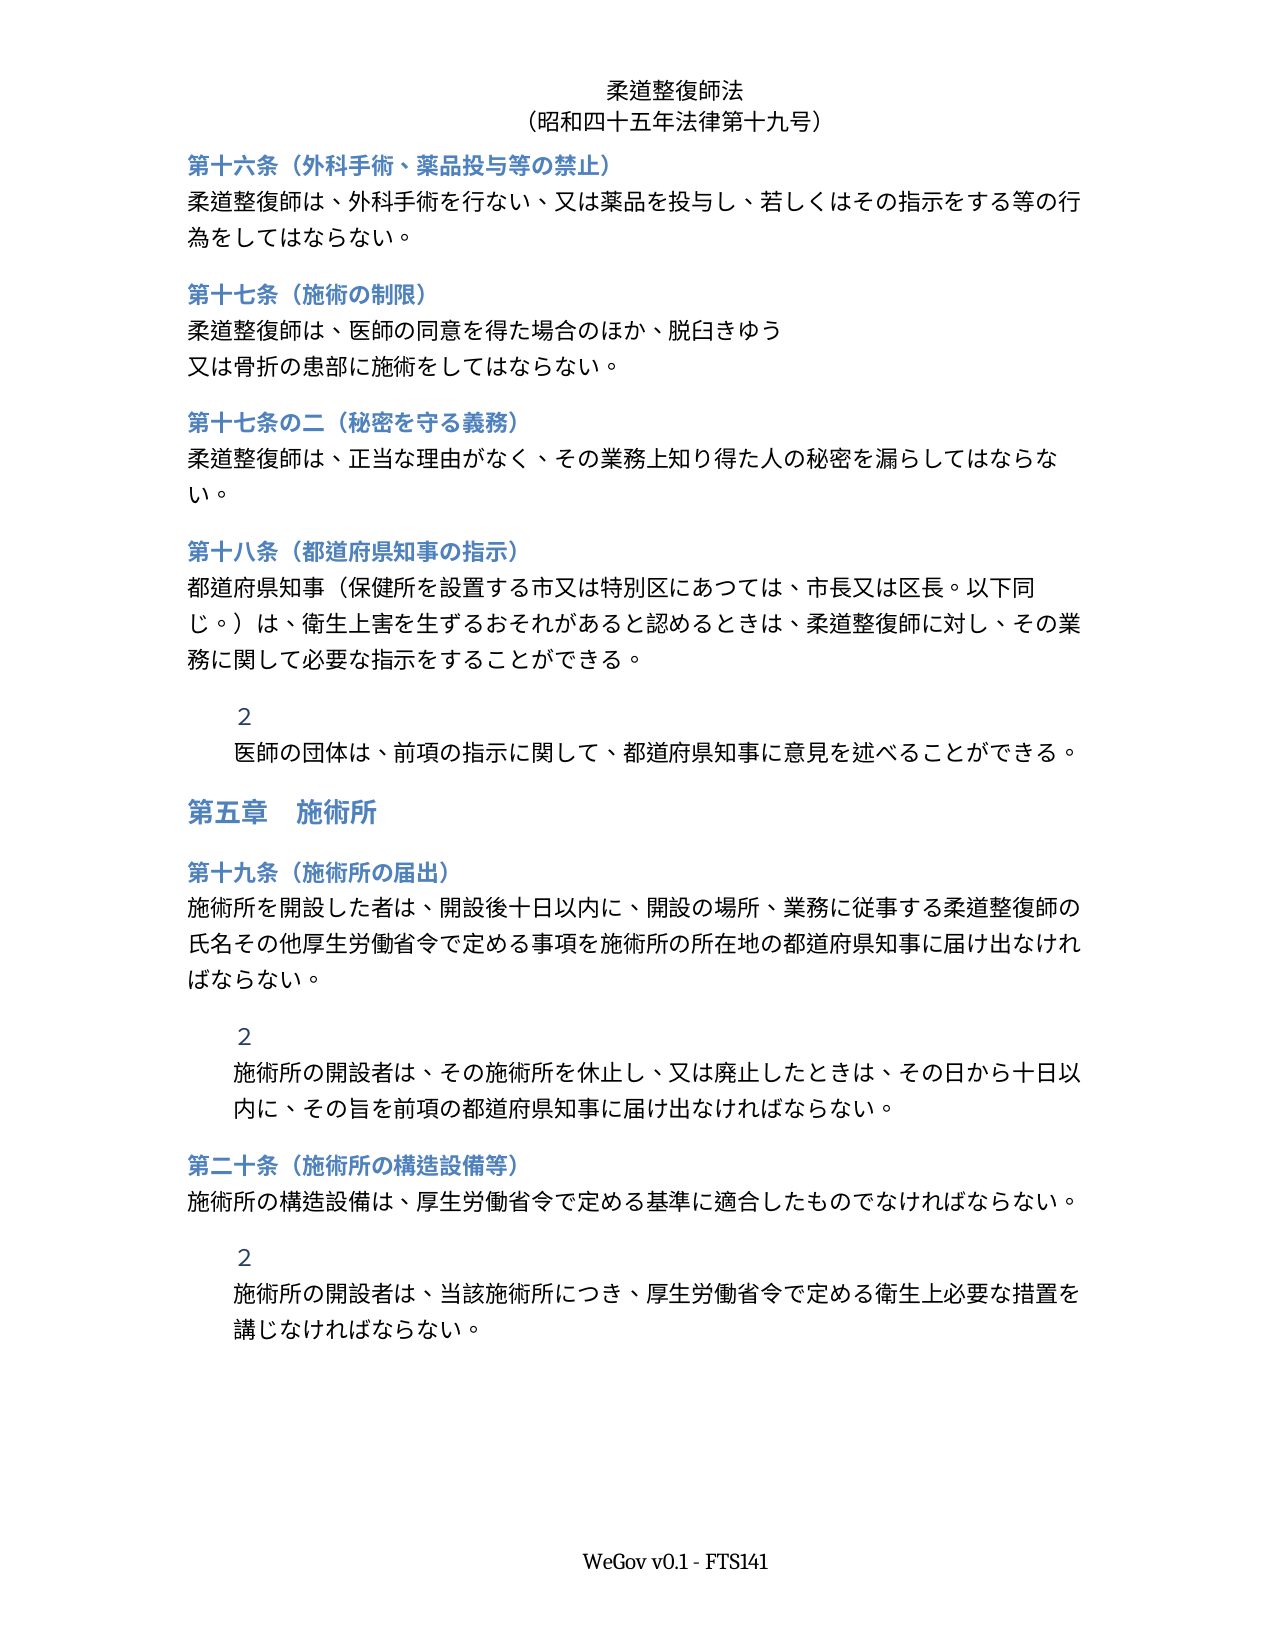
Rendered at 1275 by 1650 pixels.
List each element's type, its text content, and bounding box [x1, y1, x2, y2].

text 施術所を開設した者は、開設後十日以内に、開設の場所、業務に従事する柔道整復師の氏名その他厚生労働省令で定める事項を施術所の所在地の都道府県知事に届け出なければならない。 [187, 892, 1087, 996]
text 都道府県知事（保健所を設置する市又は特別区にあつては、市長又は区長。以下同じ。）は、衛生上害を生ずるおそれがあると認めるときは、柔道整復師に対し、その業務に関して必要な指示をすることができる。 [187, 572, 1087, 675]
subtitle 第十六条（外科手術、薬品投与等の禁止） [187, 150, 1087, 181]
subtitle 第二十条（施術所の構造設備等） [187, 1150, 1087, 1181]
text 施術所の開設者は、その施術所を休止し、又は廃止したときは、その日から十日以内に、その旨を前項の都道府県知事に届け出なければならない。 [233, 1057, 1087, 1124]
subtitle ２ [233, 1242, 1087, 1274]
subtitle 第十七条（施術の制限） [187, 279, 1087, 310]
text 柔道整復師は、外科手術を行ない、又は薬品を投与し、若しくはその指示をする等の行為をしてはならない。 [187, 186, 1087, 253]
text 柔道整復師は、正当な理由がなく、その業務上知り得た人の秘密を漏らしてはならない。 [187, 443, 1087, 510]
subtitle ２ [233, 1021, 1087, 1052]
text 柔道整復師は、医師の同意を得た場合のほか、脱臼きゆう 又は骨折の患部に施術をしてはならない。 [187, 314, 1087, 382]
subtitle ２ [233, 701, 1087, 732]
subtitle 第十八条（都道府県知事の指示） [187, 536, 1087, 567]
text 医師の団体は、前項の指示に関して、都道府県知事に意見を述べることができる。 [233, 736, 1087, 768]
subtitle 第五章 施術所 [187, 793, 1087, 830]
text 施術所の構造設備は、厚生労働省令で定める基準に適合したものでなければならない。 [187, 1186, 1087, 1217]
subtitle 第十九条（施術所の届出） [187, 856, 1087, 888]
subtitle 第十七条の二（秘密を守る義務） [187, 407, 1087, 438]
text 施術所の開設者は、当該施術所につき、厚生労働省令で定める衛生上必要な措置を講じなければならない。 [233, 1278, 1087, 1346]
